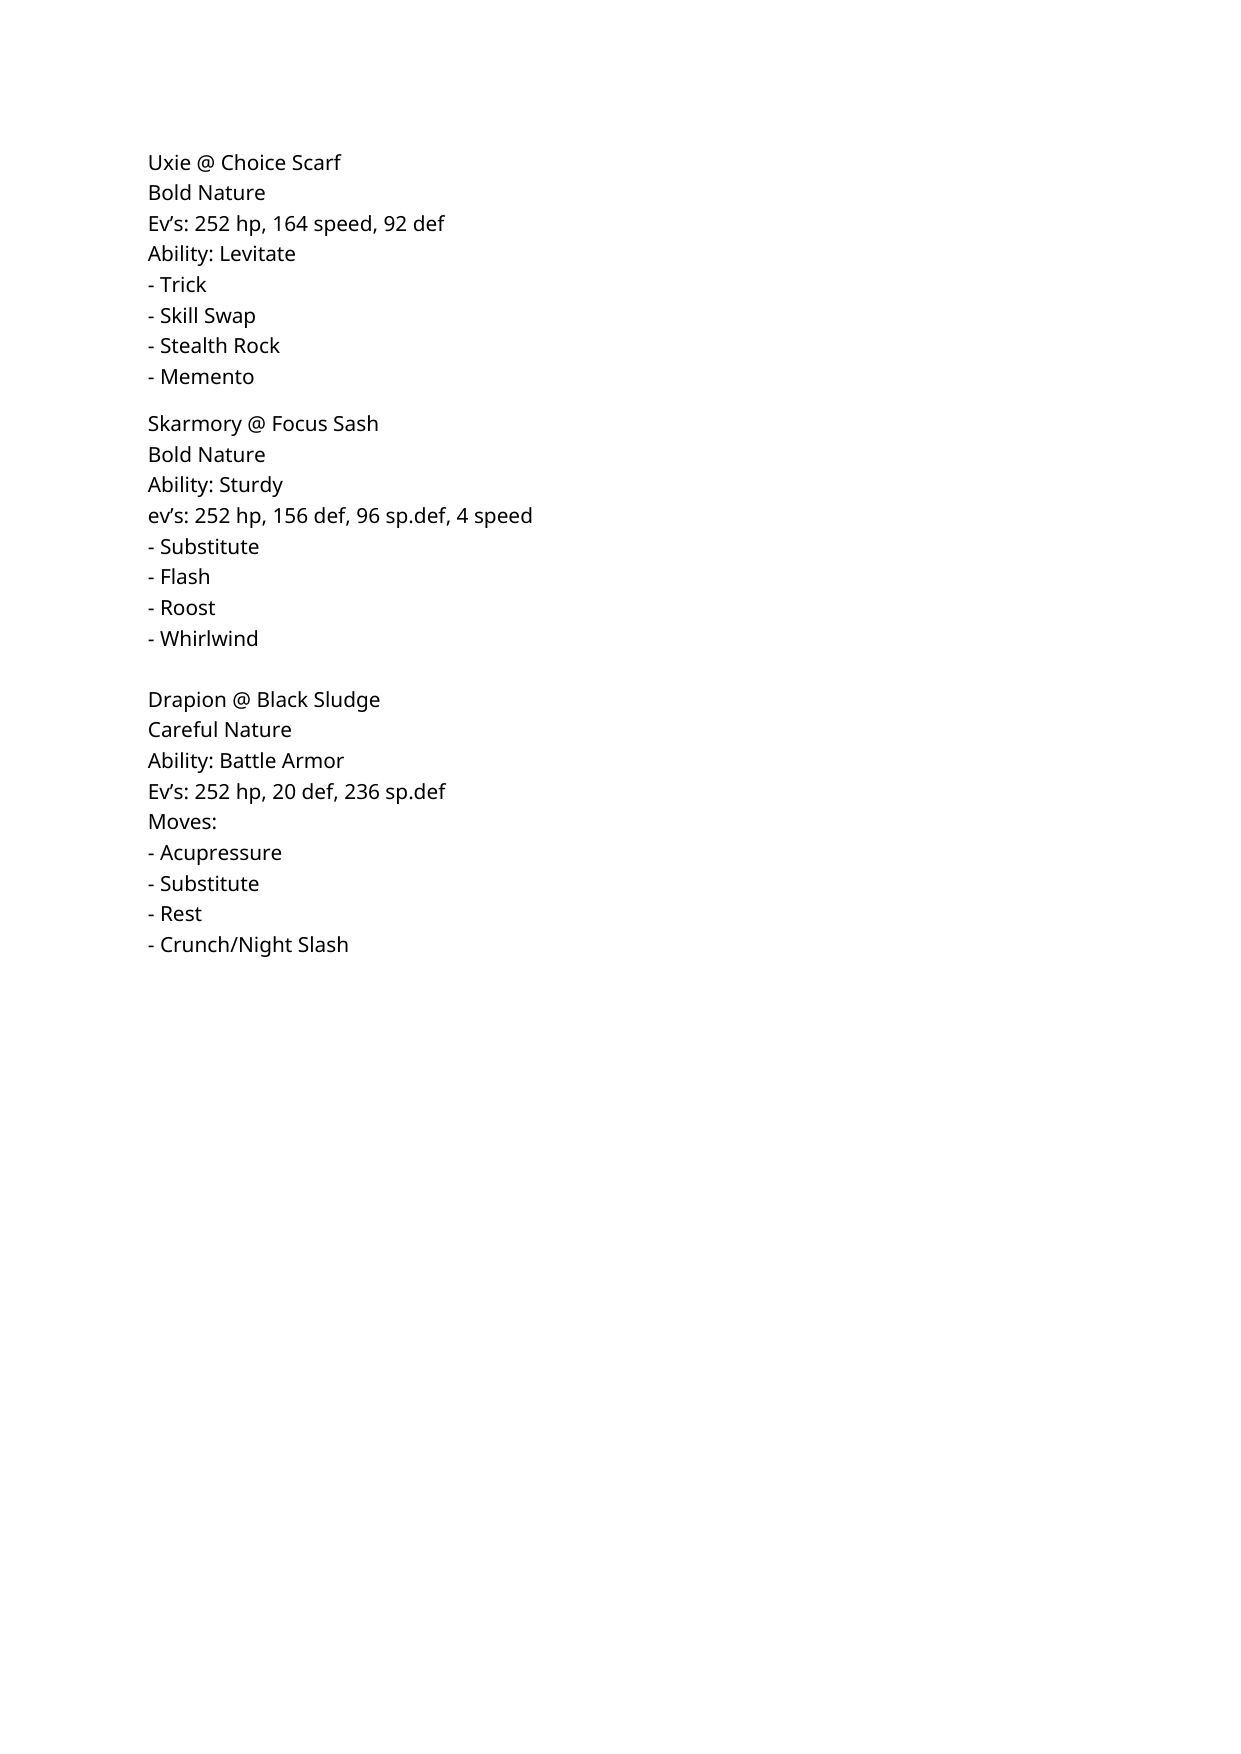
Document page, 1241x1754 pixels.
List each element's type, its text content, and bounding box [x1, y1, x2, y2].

text Skarmory @ Focus Sash Bold Nature Ability: Sturdy ev’s: 252 hp, 156 def, 96 sp.def, 4 speed - Substitute - Flash - Roost - Whirlwind Drapion @ Black Sludge Careful Nature Ability: Battle Armor Ev’s: 252 hp, 20 def, 236 sp.def Moves: - Acupressure - Substitute - Rest - Crunch/Night Slash [148, 409, 1093, 958]
text Uxie @ Choice Scarf Bold Nature Ev’s: 252 hp, 164 speed, 92 def Ability: Levitate - Trick - Skill Swap - Stealth Rock - Memento [148, 148, 1093, 390]
